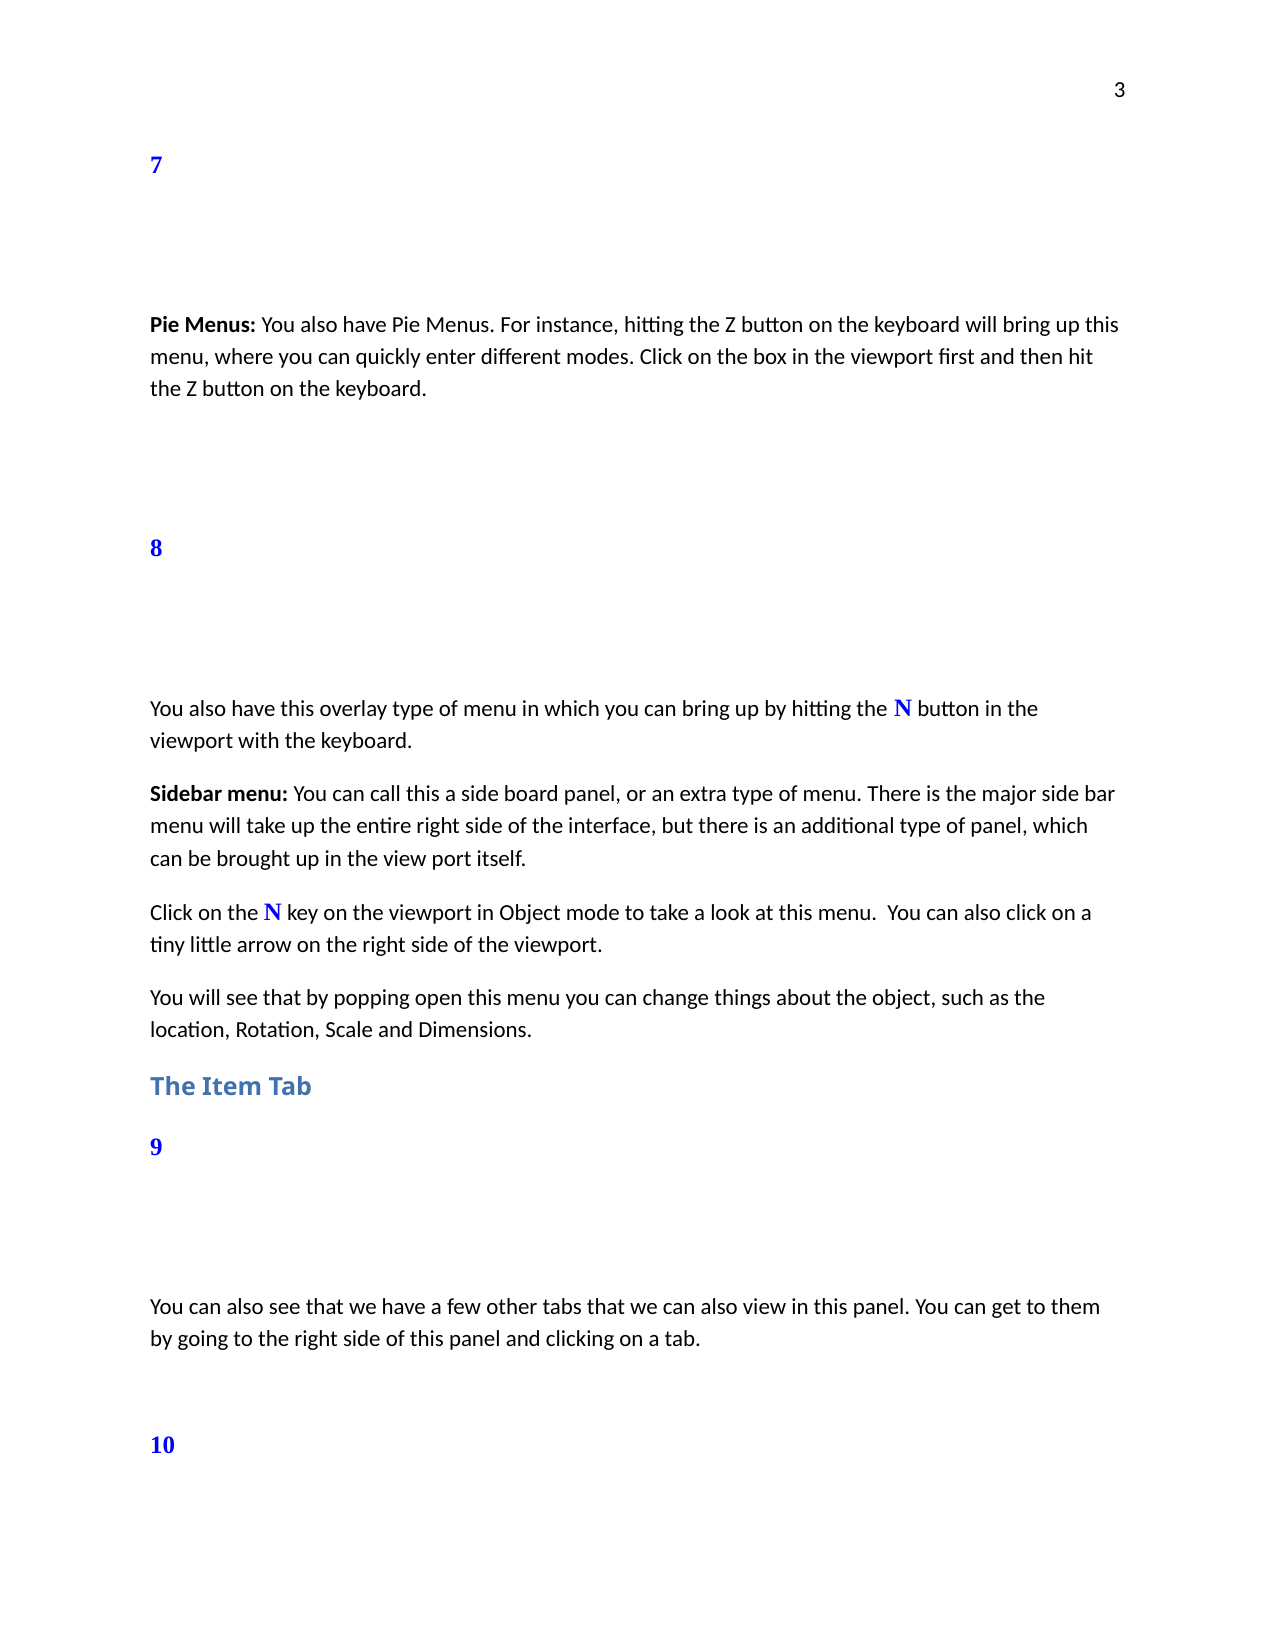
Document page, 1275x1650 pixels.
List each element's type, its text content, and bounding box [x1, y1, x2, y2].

text 10 [150, 1430, 1125, 1459]
text You also have this overlay type of menu in which you can bring up by hitting the N button in the viewport with the keyboard. [150, 693, 1125, 754]
text 7 [150, 150, 1125, 179]
text Pie Menus: You also have Pie Menus. For instance, hitting the Z button on the keyboard will bring up this menu, where you can quickly enter different modes. Click on the box in the viewport first and then hit the Z button on the keyboard. [150, 310, 1125, 402]
text You will see that by popping open this menu you can change things about the object, such as the location, Rotation, Scale and Dimensions. [150, 983, 1125, 1043]
text You can also see that we have a few other tabs that we can also view in this panel. You can get to them by going to the right side of this panel and clicking on a tab. [150, 1292, 1125, 1352]
text Click on the N key on the viewport in Object mode to take a look at this menu. You can also click on a tiny little arrow on the right side of the viewport. [150, 897, 1125, 958]
subtitle The Item Tab [150, 1068, 1125, 1102]
text 8 [150, 533, 1125, 562]
text 9 [150, 1132, 1125, 1161]
text Sidebar menu: You can call this a side board panel, or an extra type of menu. There is the major side bar menu will take up the entire right side of the interface, but there is an additional type of panel, which can be brought up in the view port itself. [150, 779, 1125, 872]
